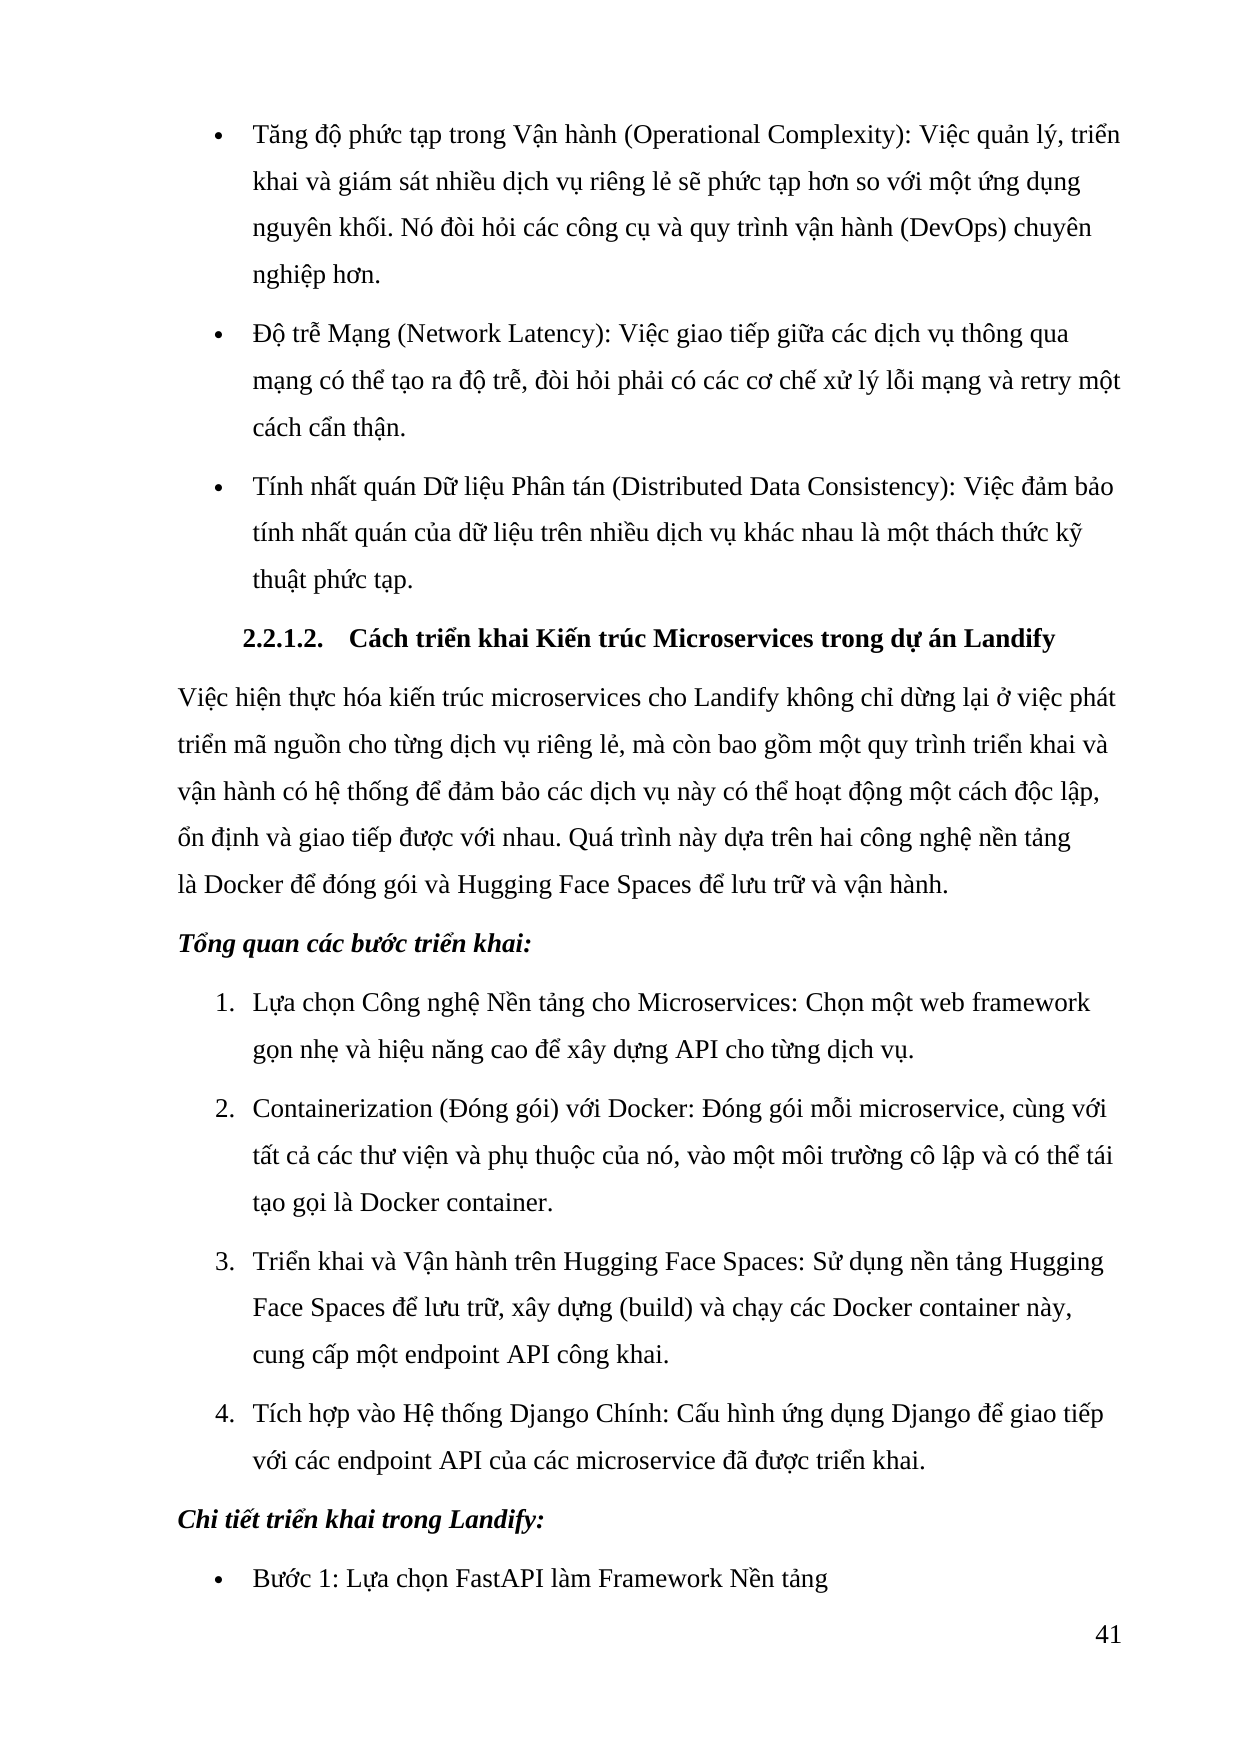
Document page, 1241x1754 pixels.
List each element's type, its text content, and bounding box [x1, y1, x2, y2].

list Lựa chọn Công nghệ Nền tảng cho Microservices: Chọn một web framework gọn nhẹ và hiệu năng cao để xây dựng API cho từng dịch vụ. [215, 986, 1122, 1064]
list Tăng độ phức tạp trong Vận hành (Operational Complexity): Việc quản lý, triển khai và giám sát nhiều dịch vụ riêng lẻ sẽ phức tạp hơn so với một ứng dụng nguyên khối. Nó đòi hỏi các công cụ và quy trình vận hành (DevOps) chuyên nghiệp hơn. [215, 118, 1122, 289]
subtitle Cách triển khai Kiến trúc Microservices trong dự án Landify [242, 622, 1122, 653]
list Tính nhất quán Dữ liệu Phân tán (Distributed Data Consistency): Việc đảm bảo tính nhất quán của dữ liệu trên nhiều dịch vụ khác nhau là một thách thức kỹ thuật phức tạp. [215, 470, 1122, 594]
list Tích hợp vào Hệ thống Django Chính: Cấu hình ứng dụng Django để giao tiếp với các endpoint API của các microservice đã được triển khai. [215, 1397, 1122, 1475]
list Độ trễ Mạng (Network Latency): Việc giao tiếp giữa các dịch vụ thông qua mạng có thể tạo ra độ trễ, đòi hỏi phải có các cơ chế xử lý lỗi mạng và retry một cách cẩn thận. [215, 317, 1122, 442]
text Chi tiết triển khai trong Landify: [177, 1503, 1122, 1534]
list Bước 1: Lựa chọn FastAPI làm Framework Nền tảng [215, 1562, 1122, 1593]
text Tổng quan các bước triển khai: [177, 927, 1122, 958]
list Containerization (Đóng gói) với Docker: Đóng gói mỗi microservice, cùng với tất cả các thư viện và phụ thuộc của nó, vào một môi trường cô lập và có thể tái tạo gọi là Docker container. [215, 1092, 1122, 1217]
text Việc hiện thực hóa kiến trúc microservices cho Landify không chỉ dừng lại ở việc phát triển mã nguồn cho từng dịch vụ riêng lẻ, mà còn bao gồm một quy trình triển khai và vận hành có hệ thống để đảm bảo các dịch vụ này có thể hoạt động một cách độc lập, ổn định và giao tiếp được với nhau. Quá trình này dựa trên hai công nghệ nền tảng là Docker để đóng gói và Hugging Face Spaces để lưu trữ và vận hành. [177, 681, 1122, 899]
list Triển khai và Vận hành trên Hugging Face Spaces: Sử dụng nền tảng Hugging Face Spaces để lưu trữ, xây dựng (build) và chạy các Docker container này, cung cấp một endpoint API công khai. [215, 1245, 1122, 1369]
